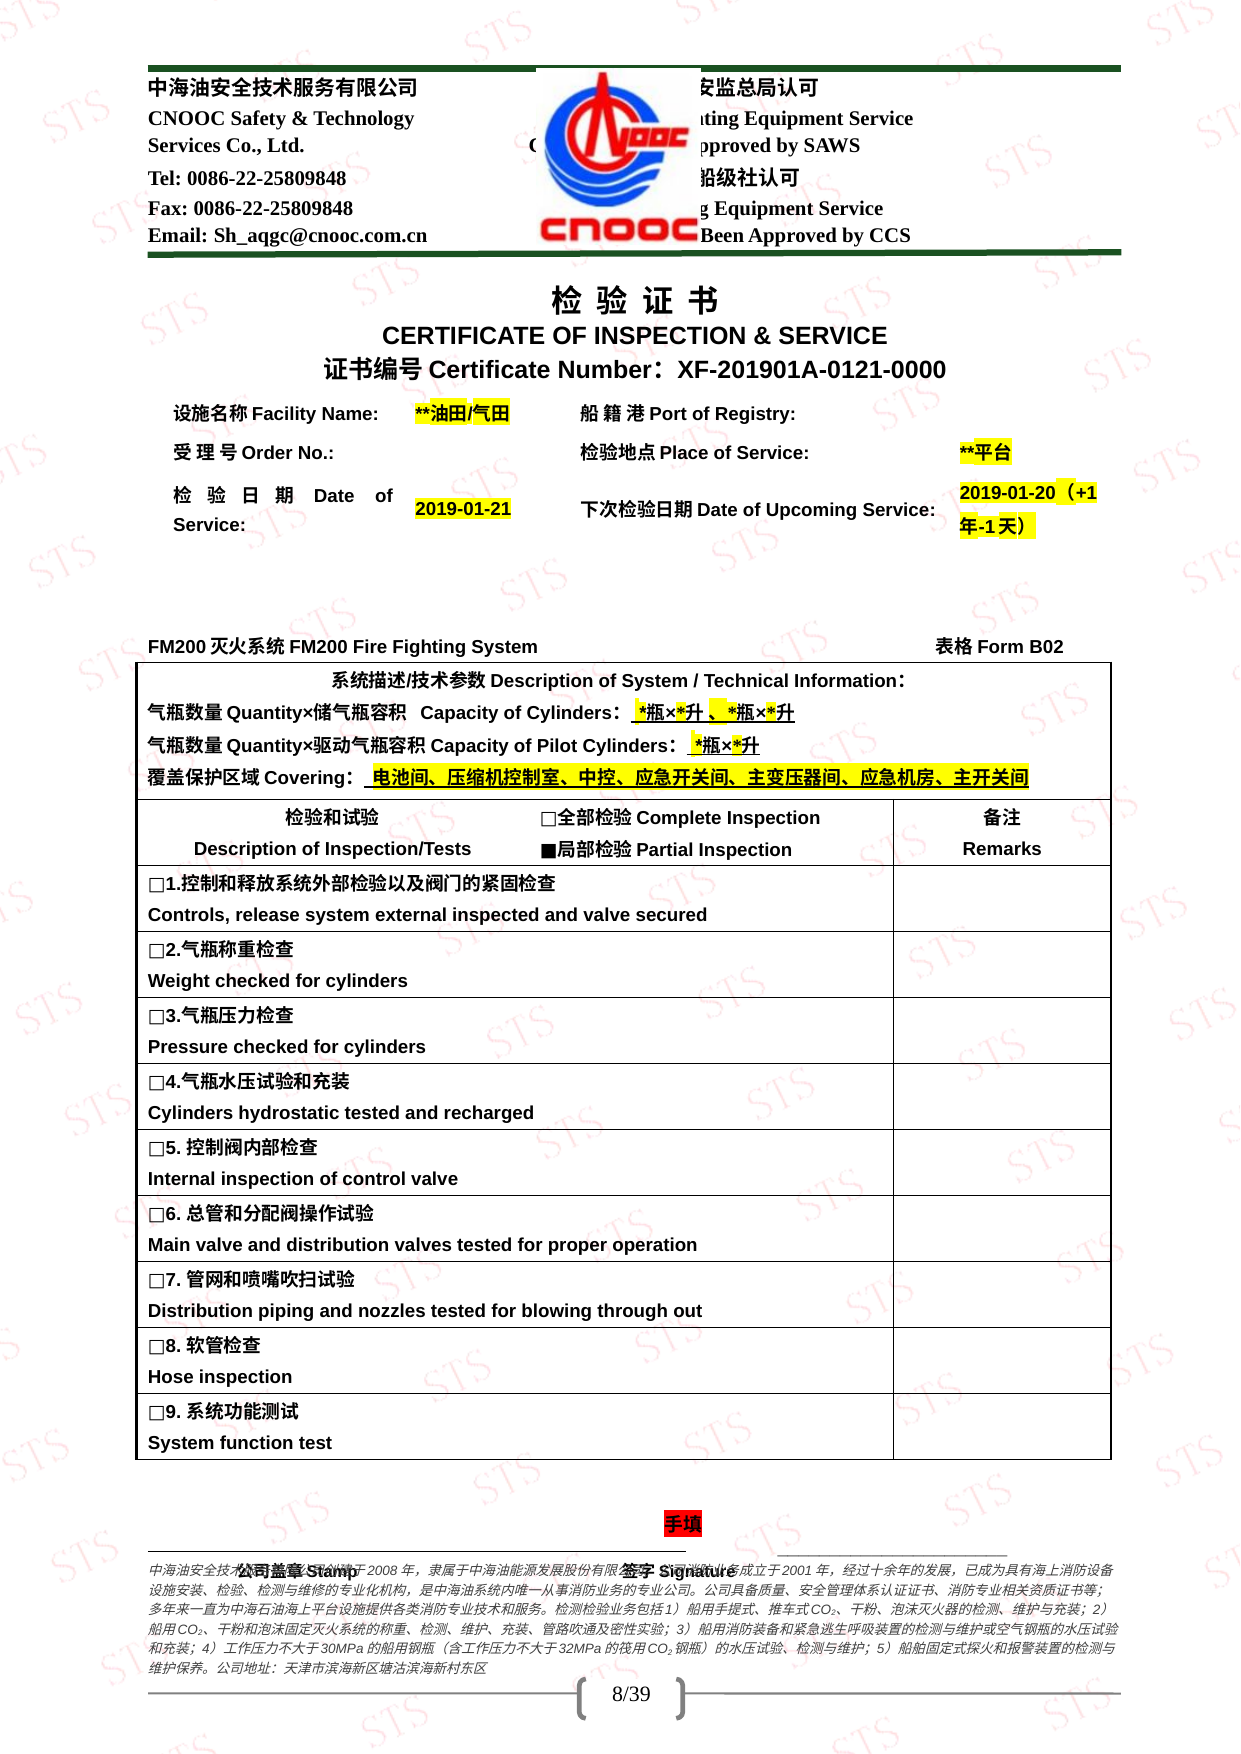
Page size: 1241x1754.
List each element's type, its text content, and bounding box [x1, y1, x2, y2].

table_cell [894, 1328, 1110, 1393]
table_cell □2.气瓶称重检查 Weight checked for cylinders [138, 932, 893, 997]
table_cell [894, 932, 1110, 997]
text FM200灭火系统 FM200 Fire Fighting System [148, 629, 913, 662]
table_cell □6. 总管和分配阀操作试验 Main valve and distribution valves tested for proper operation [138, 1196, 893, 1261]
table_cell □5. 控制阀内部检查 Internal inspection of control valve [138, 1130, 893, 1195]
table_cell [894, 1064, 1110, 1129]
table_cell [894, 1196, 1110, 1261]
table_cell □8. 软管检查 Hose inspection [138, 1328, 893, 1393]
table_cell □4.气瓶水压试验和充装 Cylinders hydrostatic tested and recharged [138, 1064, 893, 1129]
table_cell [894, 1394, 1110, 1459]
table_cell □7. 管网和喷嘴吹扫试验 Distribution piping and nozzles tested for blowing through out [138, 1262, 893, 1327]
table_cell □全部检验Complete Inspection ■局部检验Partial Inspection [528, 800, 893, 865]
picture [535, 68, 701, 244]
table_cell [894, 866, 1110, 931]
table_header 系统描述/技术参数Description of System / Technical Information： 气瓶数量Quantity×储气瓶容积 Capacity of Cylinders： *瓶×*升 、*瓶×*升 气瓶数量Quantity×驱动气瓶容积 Capacity of Pilot Cylinders： *瓶×*升 覆盖保护区域Covering： 电池间、压缩机控制室、中控、应急开关间、主变压器间、应急机房、主开关间 [138, 663, 1110, 799]
text 表格 Form B02 [935, 629, 1122, 662]
table_cell 备注 Remarks [894, 800, 1110, 865]
table_cell [894, 1130, 1110, 1195]
table_cell □9. 系统功能测试 System function test [138, 1394, 893, 1459]
table_cell [894, 998, 1110, 1063]
table_cell [894, 1262, 1110, 1327]
table_cell □3.气瓶压力检查 Pressure checked for cylinders [138, 998, 893, 1063]
table_cell □1.控制和释放系统外部检验以及阀门的紧固检查 Controls, release system external inspected and valve secured [138, 866, 893, 931]
table_cell 检验和试验 Description of Inspection/Tests [138, 800, 528, 865]
